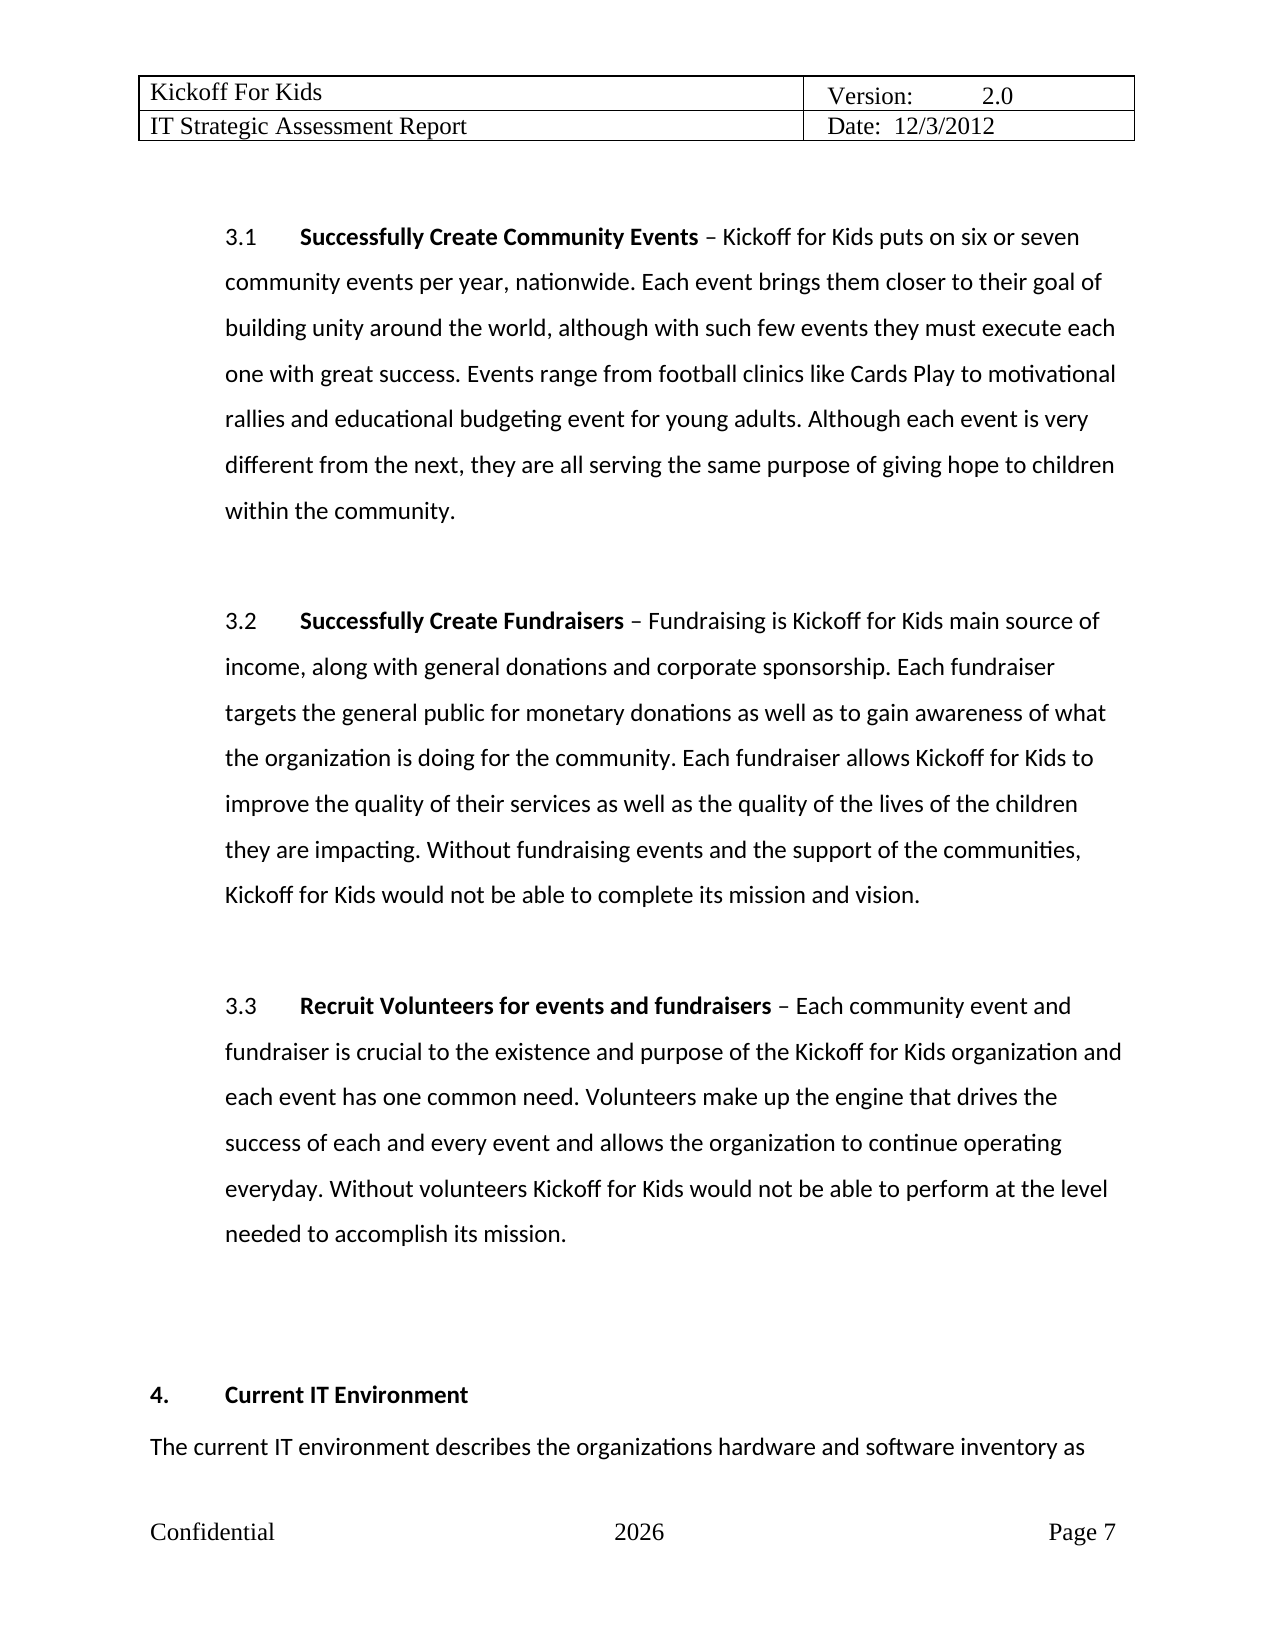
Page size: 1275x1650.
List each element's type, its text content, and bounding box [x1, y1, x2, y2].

subtitle Successfully Create Community Events – Kickoff for Kids puts on six or seven community events per year, nationwide. Each event brings them closer to their goal of building unity around the world, although with such few events they must execute each one with great success. Events range from football clinics like Cards Play to motivational rallies and educational budgeting event for young adults. Although each event is very different from the next, they are all serving the same purpose of giving hope to children within the community. [225, 221, 1125, 526]
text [150, 1431, 1125, 1462]
subtitle Successfully Create Fundraisers – Fundraising is Kickoff for Kids main source of income, along with general donations and corporate sponsorship. Each fundraiser targets the general public for monetary donations as well as to gain awareness of what the organization is doing for the community. Each fundraiser allows Kickoff for Kids to improve the quality of their services as well as the quality of the lives of the children they are impacting. Without fundraising events and the support of the communities, Kickoff for Kids would not be able to complete its mission and vision. [225, 605, 1125, 910]
subtitle Current IT Environment [150, 1379, 1125, 1410]
subtitle Recruit Volunteers for events and fundraisers – Each community event and fundraiser is crucial to the existence and purpose of the Kickoff for Kids organization and each event has one common need. Volunteers make up the engine that drives the success of each and every event and allows the organization to continue operating everyday. Without volunteers Kickoff for Kids would not be able to perform at the level needed to accomplish its mission. [225, 990, 1125, 1249]
